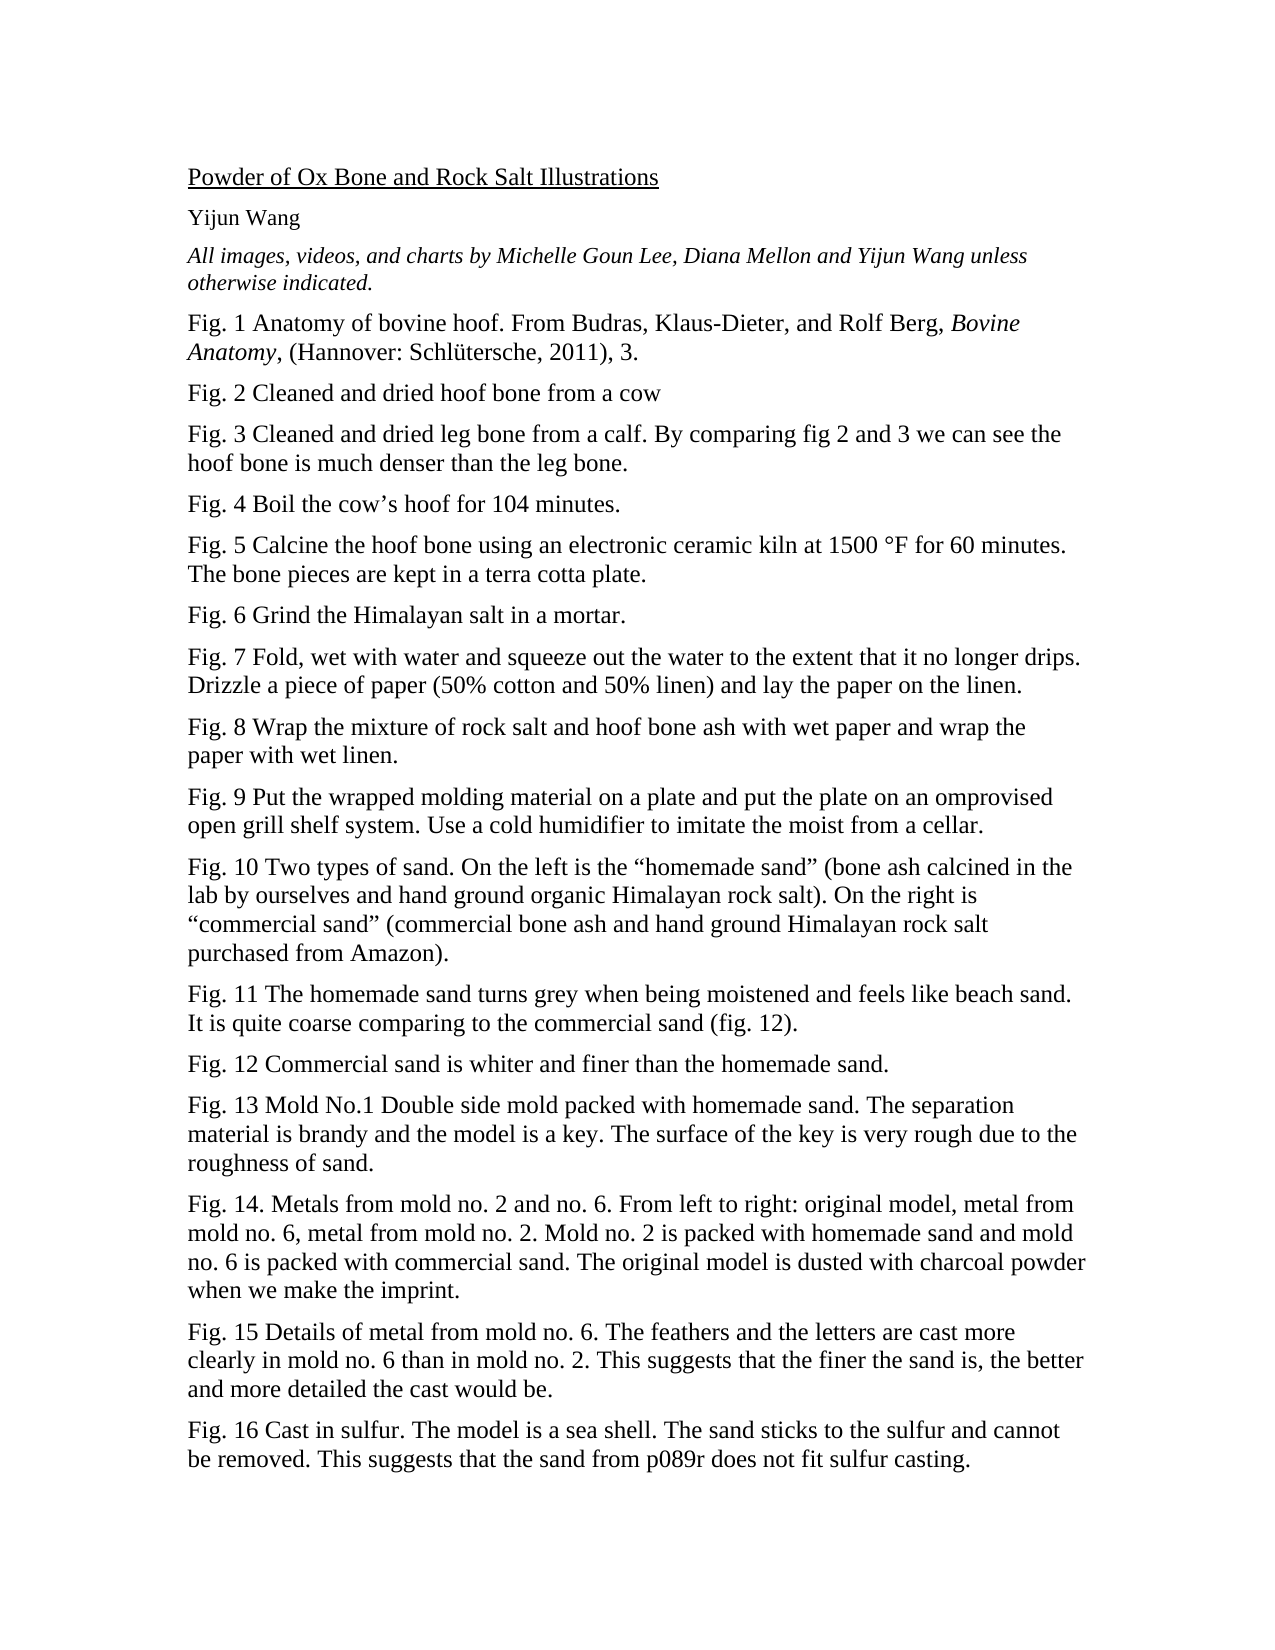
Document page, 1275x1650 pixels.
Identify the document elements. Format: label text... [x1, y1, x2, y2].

text Fig. 15 Details of metal from mold no. 6. The feathers and the letters are cast more clearly in mold no. 6 than in mold no. 2. This suggests that the finer the sand is, the better and more detailed the cast would be. [187, 1317, 1087, 1403]
text Powder of Ox Bone and Rock Salt Illustrations [187, 162, 1087, 191]
text Fig. 12 Commercial sand is whiter and finer than the homemade sand. [187, 1049, 1087, 1078]
text Yijun Wang [187, 204, 1087, 230]
text Fig. 6 Grind the Himalayan salt in a mortar. [187, 600, 1087, 629]
text Fig. 9 Put the wrapped molding material on a plate and put the plate on an omprovised open grill shelf system. Use a cold humidifier to imitate the moist from a cellar. [187, 782, 1087, 839]
text Fig. 11 The homemade sand turns grey when being moistened and feels like beach sand. It is quite coarse comparing to the commercial sand (fig. 12). [187, 979, 1087, 1037]
text Fig. 4 Boil the cow’s hoof for 104 minutes. [187, 489, 1087, 518]
text Fig. 7 Fold, wet with water and squeeze out the water to the extent that it no longer drips. Drizzle a piece of paper (50% cotton and 50% linen) and lay the paper on the linen. [187, 642, 1087, 699]
text All images, videos, and charts by Michelle Goun Lee, Diana Mellon and Yijun Wang unless otherwise indicated. [187, 243, 1087, 295]
text Fig. 16 Cast in sulfur. The model is a sea shell. The sand sticks to the sulfur and cannot be removed. This suggests that the sand from p089r does not fit sulfur casting. [187, 1415, 1087, 1473]
text Fig. 5 Calcine the hoof bone using an electronic ceramic kiln at 1500 °F for 60 minutes. The bone pieces are kept in a terra cotta plate. [187, 530, 1087, 588]
text Fig. 14. Metals from mold no. 2 and no. 6. From left to right: original model, metal from mold no. 6, metal from mold no. 2. Mold no. 2 is packed with homemade sand and mold no. 6 is packed with commercial sand. The original model is dusted with charcoal powder when we make the imprint. [187, 1189, 1087, 1304]
text Fig. 10 Two types of sand. On the left is the “homemade sand” (bone ash calcined in the lab by ourselves and hand ground organic Himalayan rock salt). On the right is “commercial sand” (commercial bone ash and hand ground Himalayan rock salt purchased from Amazon). [187, 852, 1087, 967]
text Fig. 13 Mold No.1 Double side mold packed with homemade sand. The separation material is brandy and the model is a key. The surface of the key is very rough due to the roughness of sand. [187, 1090, 1087, 1177]
text Fig. 1 Anatomy of bovine hoof. From Budras, Klaus-Dieter, and Rolf Berg, Bovine Anatomy, (Hannover: Schlütersche, 2011), 3. [187, 308, 1087, 365]
text Fig. 8 Wrap the mixture of rock salt and hoof bone ash with wet paper and wrap the paper with wet linen. [187, 712, 1087, 769]
text Fig. 2 Cleaned and dried hoof bone from a cow [187, 378, 1087, 407]
text Fig. 3 Cleaned and dried leg bone from a calf. By comparing fig 2 and 3 we can see the hoof bone is much denser than the leg bone. [187, 419, 1087, 477]
